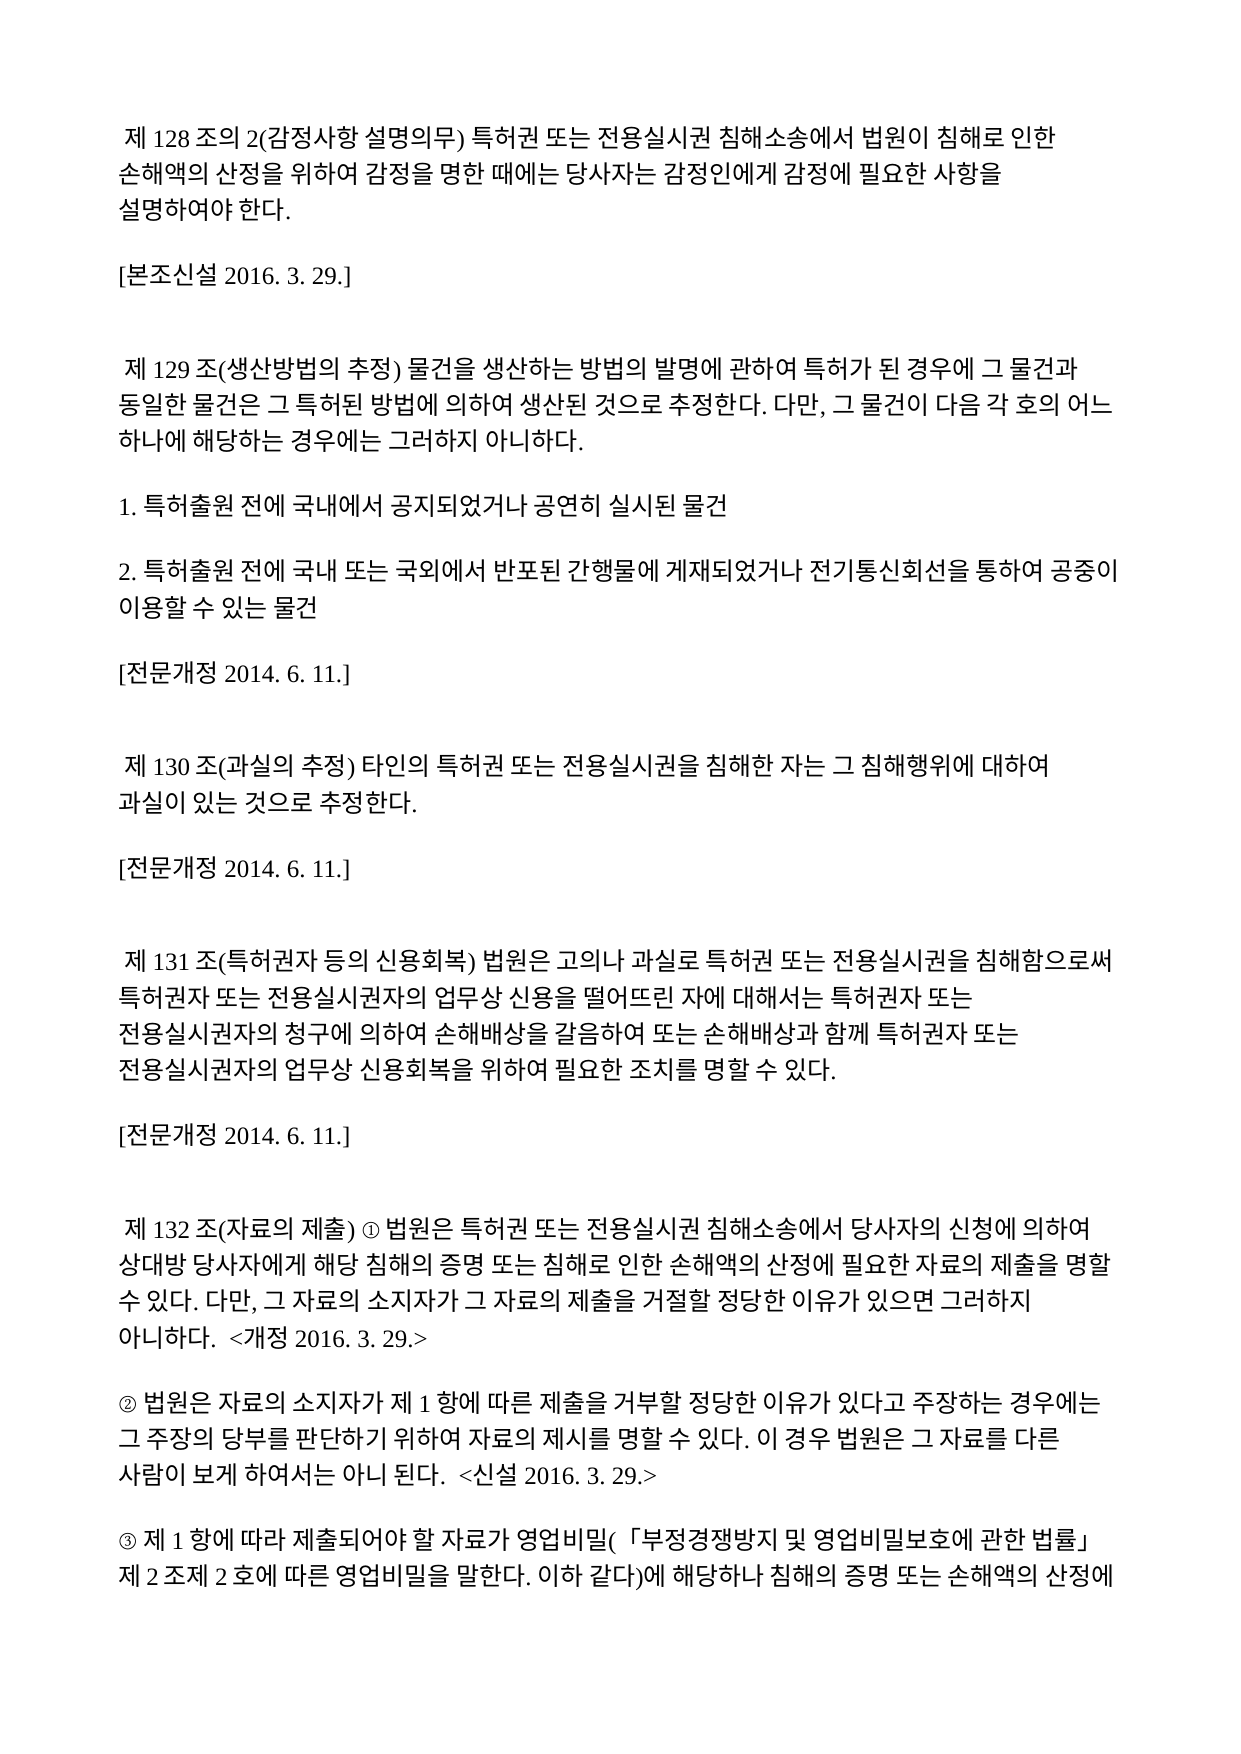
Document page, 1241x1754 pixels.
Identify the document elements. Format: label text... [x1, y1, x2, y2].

text [전문개정 2014. 6. 11.] [118, 848, 1122, 884]
text 제132조(자료의 제출) ①법원은 특허권 또는 전용실시권 침해소송에서 당사자의 신청에 의하여 상대방 당사자에게 해당 침해의 증명 또는 침해로 인한 손해액의 산정에 필요한 자료의 제출을 명할 수 있다. 다만, 그 자료의 소지자가 그 자료의 제출을 거절할 정당한 이유가 있으면 그러하지 아니하다. <개정 2016. 3. 29.> [118, 1209, 1122, 1354]
text 1. 특허출원 전에 국내에서 공지되었거나 공연히 실시된 물건 [118, 487, 1122, 523]
text 제131조(특허권자 등의 신용회복) 법원은 고의나 과실로 특허권 또는 전용실시권을 침해함으로써 특허권자 또는 전용실시권자의 업무상 신용을 떨어뜨린 자에 대해서는 특허권자 또는 전용실시권자의 청구에 의하여 손해배상을 갈음하여 또는 손해배상과 함께 특허권자 또는 전용실시권자의 업무상 신용회복을 위하여 필요한 조치를 명할 수 있다. [118, 942, 1122, 1087]
text [본조신설 2016. 3. 29.] [118, 256, 1122, 292]
text [전문개정 2014. 6. 11.] [118, 653, 1122, 689]
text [118, 1521, 1122, 1593]
text 2. 특허출원 전에 국내 또는 국외에서 반포된 간행물에 게재되었거나 전기통신회선을 통하여 공중이 이용할 수 있는 물건 [118, 552, 1122, 624]
text 제129조(생산방법의 추정) 물건을 생산하는 방법의 발명에 관하여 특허가 된 경우에 그 물건과 동일한 물건은 그 특허된 방법에 의하여 생산된 것으로 추정한다. 다만, 그 물건이 다음 각 호의 어느 하나에 해당하는 경우에는 그러하지 아니하다. [118, 349, 1122, 458]
text ② 법원은 자료의 소지자가 제1항에 따른 제출을 거부할 정당한 이유가 있다고 주장하는 경우에는 그 주장의 당부를 판단하기 위하여 자료의 제시를 명할 수 있다. 이 경우 법원은 그 자료를 다른 사람이 보게 하여서는 아니 된다. <신설 2016. 3. 29.> [118, 1383, 1122, 1492]
text 제128조의2(감정사항 설명의무) 특허권 또는 전용실시권 침해소송에서 법원이 침해로 인한 손해액의 산정을 위하여 감정을 명한 때에는 당사자는 감정인에게 감정에 필요한 사항을 설명하여야 한다. [118, 118, 1122, 227]
text [전문개정 2014. 6. 11.] [118, 1116, 1122, 1152]
text 제130조(과실의 추정) 타인의 특허권 또는 전용실시권을 침해한 자는 그 침해행위에 대하여 과실이 있는 것으로 추정한다. [118, 747, 1122, 819]
